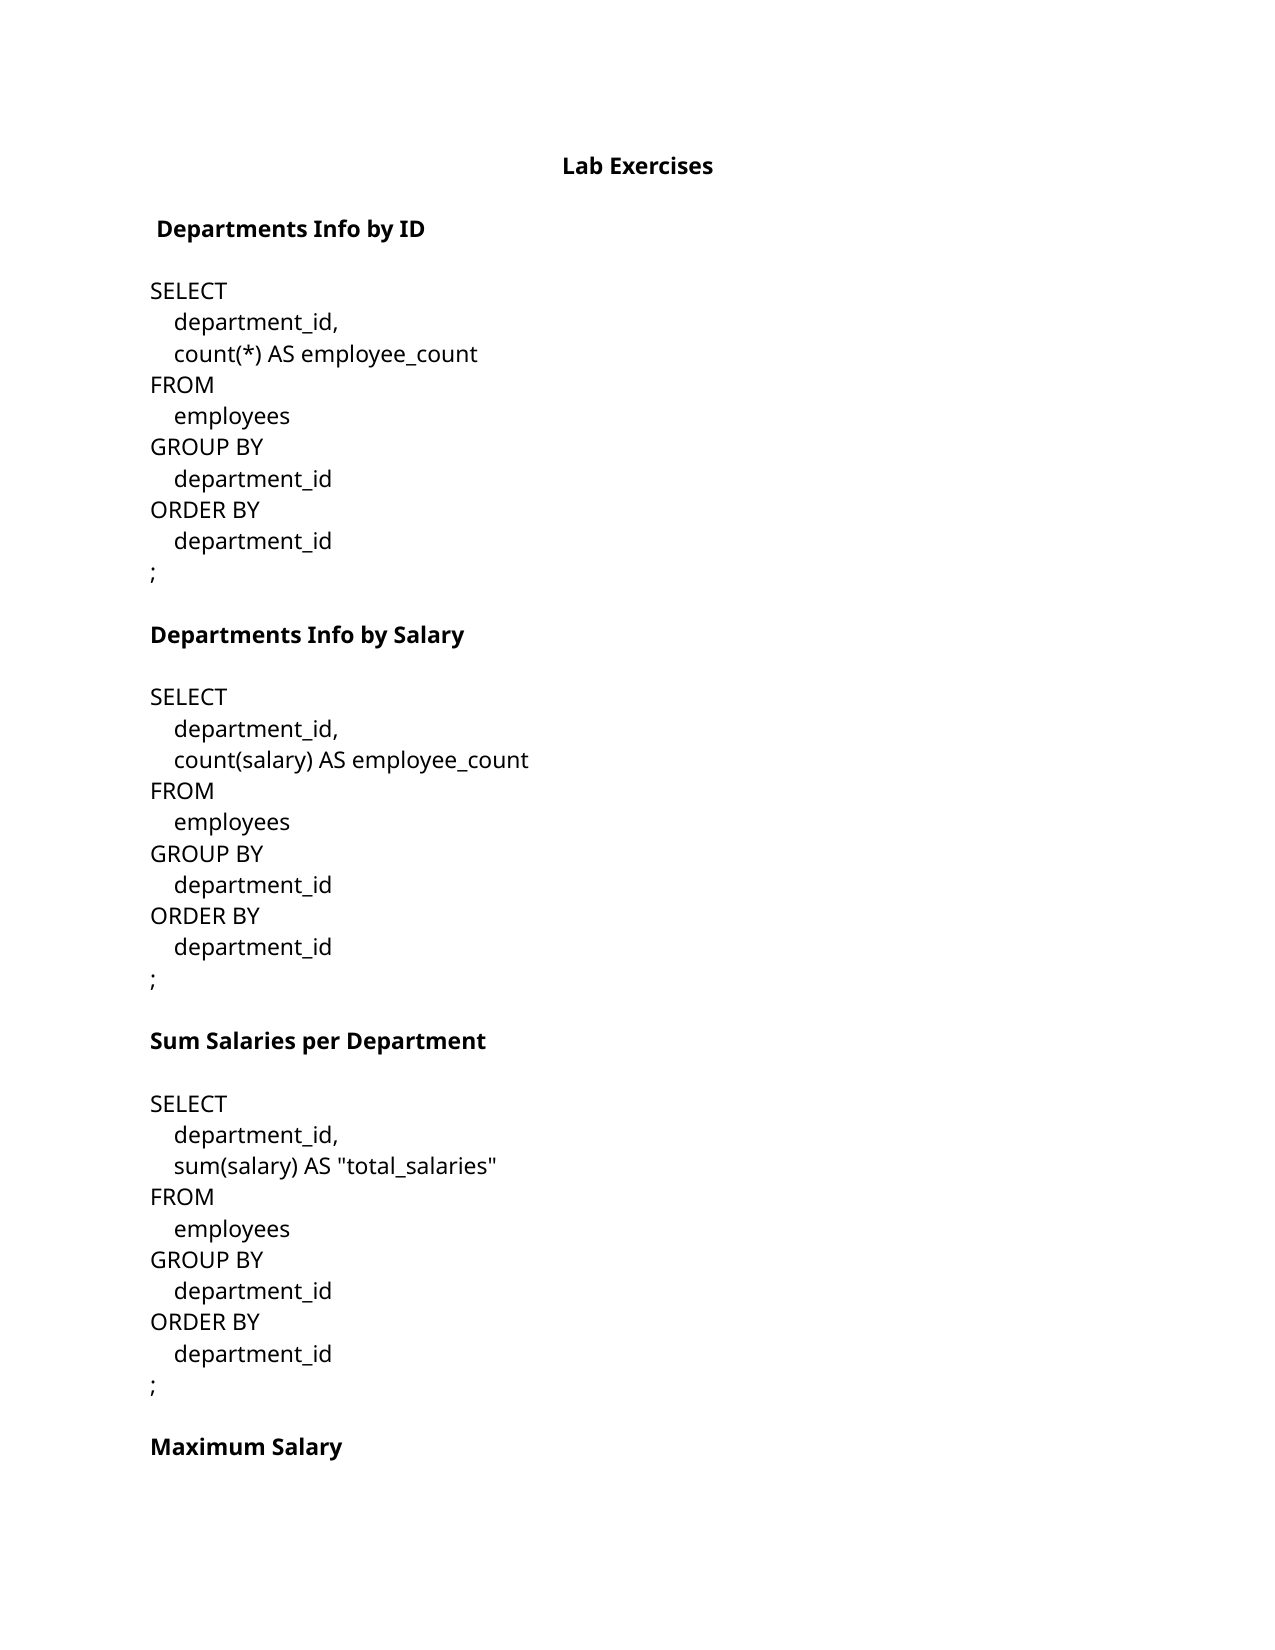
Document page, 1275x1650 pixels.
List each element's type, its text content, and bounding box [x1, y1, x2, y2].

text department_id [150, 931, 1125, 962]
text department_id [150, 525, 1125, 556]
text department_id [150, 1337, 1125, 1369]
text GROUP BY [150, 837, 1125, 869]
text SELECT [150, 1087, 1125, 1119]
text ORDER BY [150, 1306, 1125, 1337]
text ORDER BY [150, 494, 1125, 525]
text SELECT [150, 681, 1125, 712]
text ; [150, 962, 1125, 994]
text department_id [150, 1275, 1125, 1306]
text count(salary) AS employee_count [150, 744, 1125, 775]
text ; [150, 556, 1125, 587]
text department_id, [150, 712, 1125, 744]
text Lab Exercises [150, 150, 1125, 181]
text SELECT [150, 275, 1125, 306]
text Departments Info by Salary [150, 619, 1125, 650]
text employees [150, 1212, 1125, 1244]
text Maximum Salary [150, 1431, 1125, 1462]
text GROUP BY [150, 431, 1125, 462]
text department_id, [150, 306, 1125, 337]
text count(*) AS employee_count [150, 337, 1125, 369]
text Sum Salaries per Department [150, 1025, 1125, 1056]
text FROM [150, 369, 1125, 400]
text ORDER BY [150, 900, 1125, 931]
text employees [150, 806, 1125, 837]
text ; [150, 1369, 1125, 1400]
text department_id [150, 462, 1125, 494]
text department_id [150, 869, 1125, 900]
text Departments Info by ID [150, 212, 1125, 244]
text FROM [150, 1181, 1125, 1212]
text department_id, [150, 1119, 1125, 1150]
text FROM [150, 775, 1125, 806]
text sum(salary) AS "total_salaries" [150, 1150, 1125, 1181]
text GROUP BY [150, 1244, 1125, 1275]
text employees [150, 400, 1125, 431]
